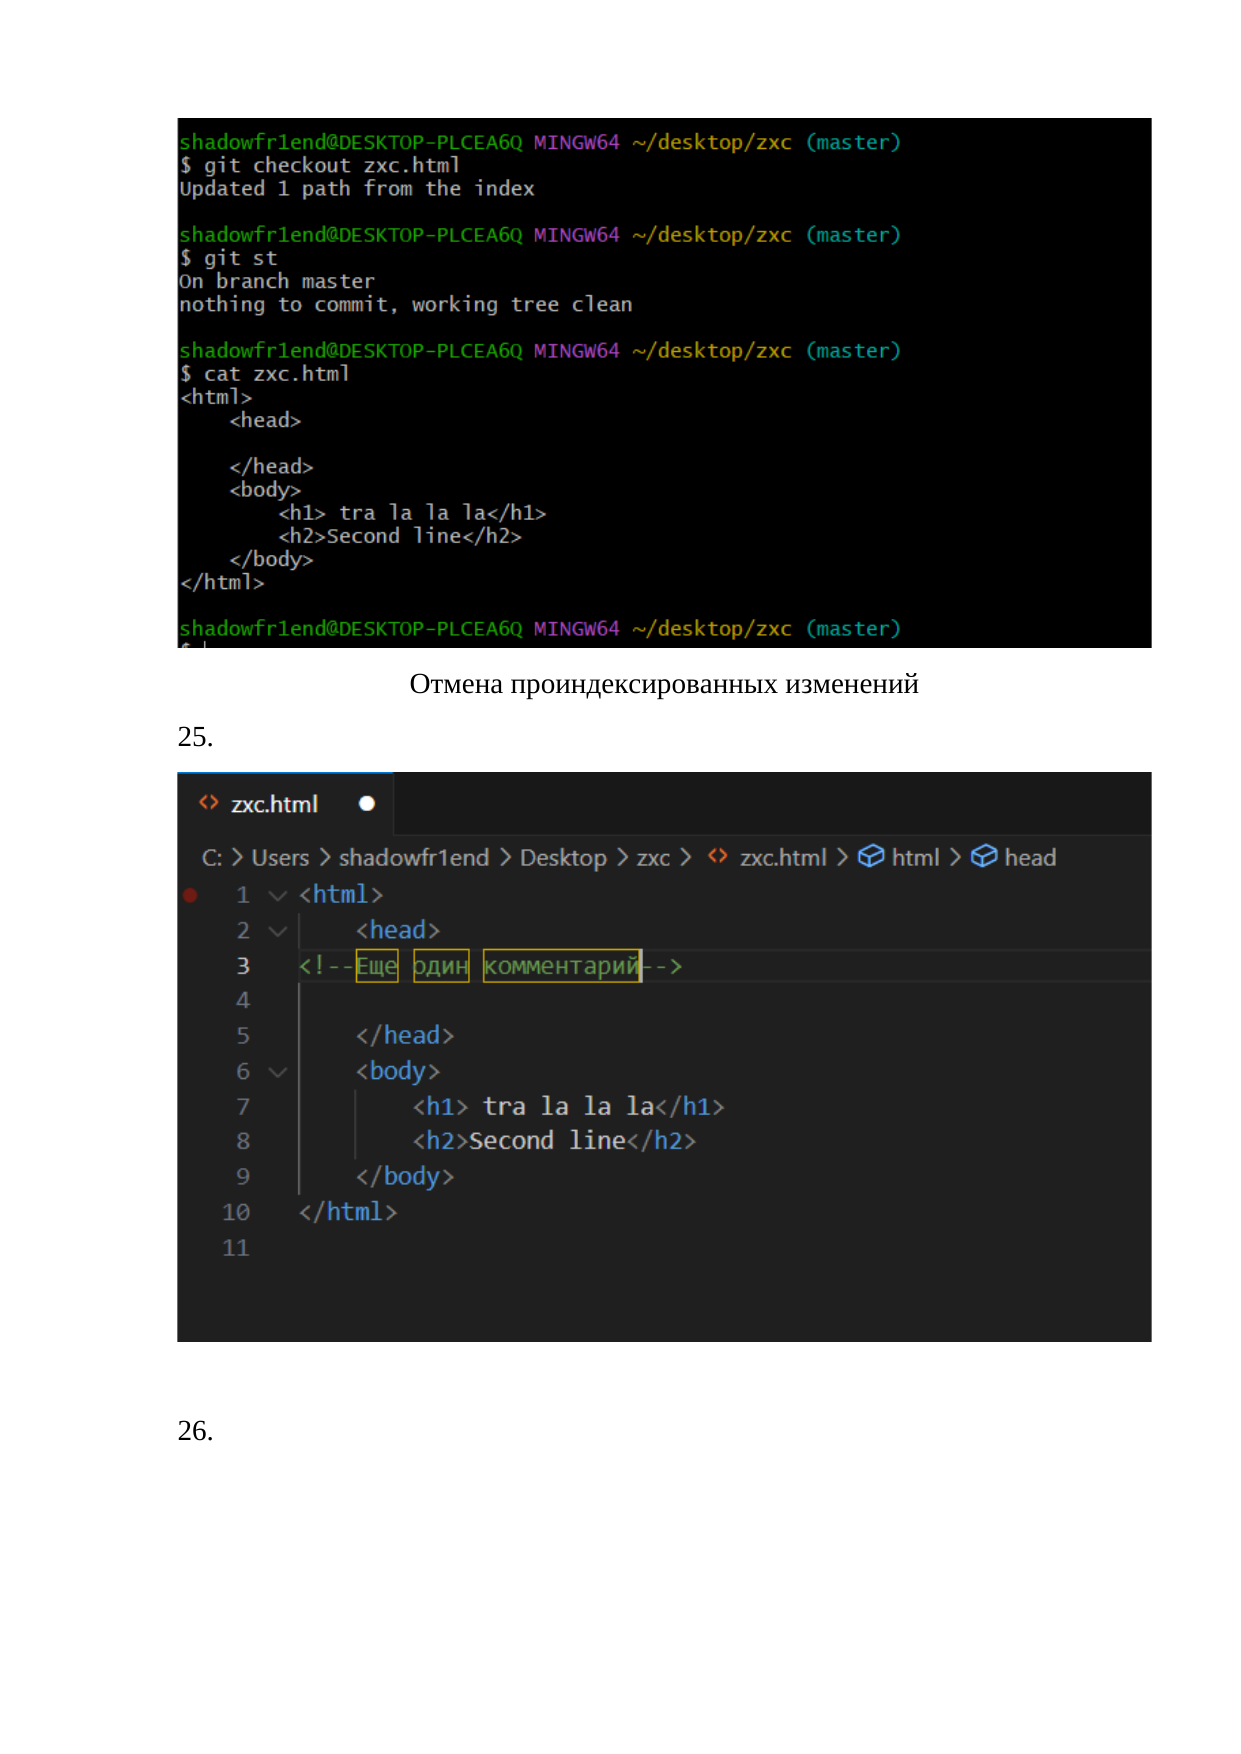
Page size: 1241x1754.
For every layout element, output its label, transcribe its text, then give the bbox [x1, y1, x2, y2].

text 25. [177, 719, 1152, 753]
text Отмена проиндексированных изменений [177, 666, 1152, 700]
picture [177, 772, 1152, 1342]
picture [177, 118, 1152, 648]
text 26. [177, 1413, 1152, 1446]
